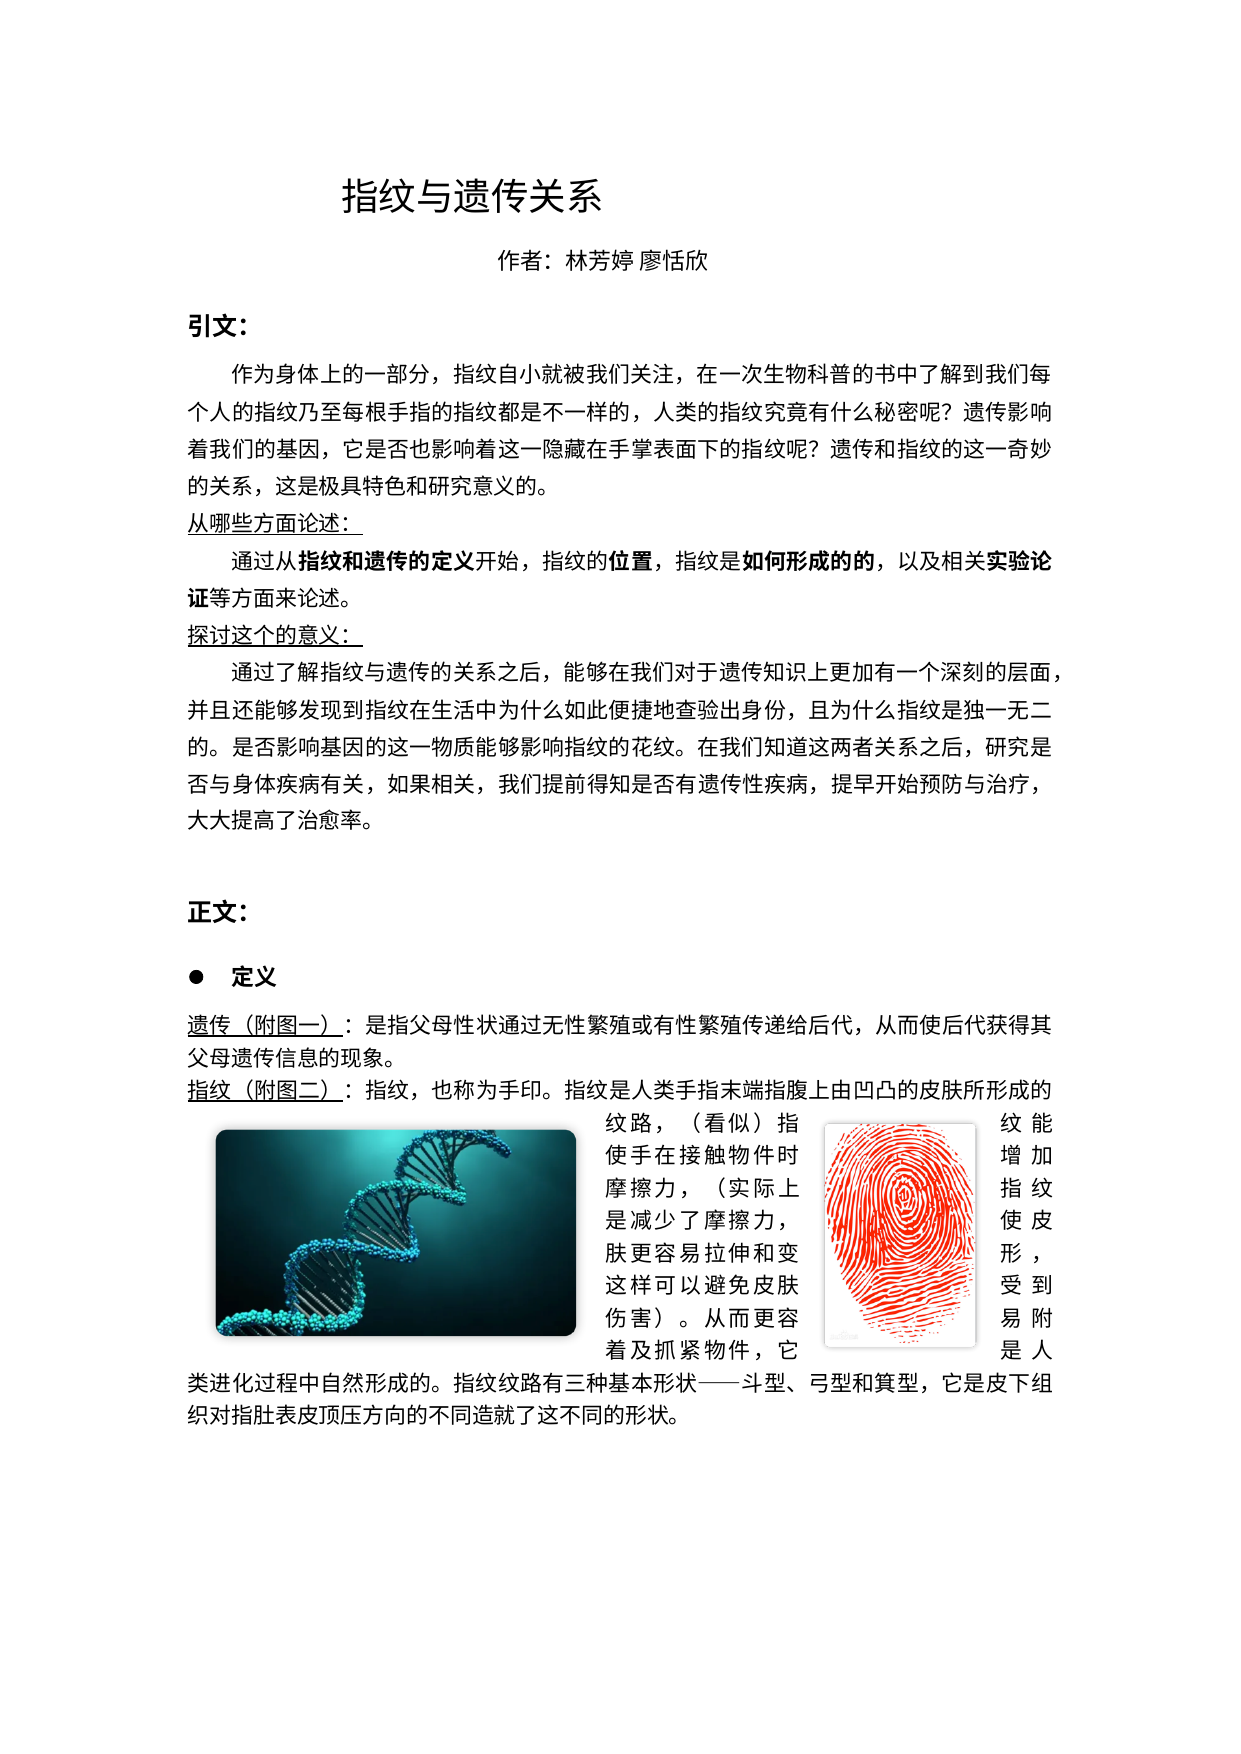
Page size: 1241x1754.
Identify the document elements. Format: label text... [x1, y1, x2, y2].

text 从哪些方面论述： [187, 506, 1053, 538]
picture [204, 1118, 587, 1347]
text 作者：林芳婷 廖恬欣 [187, 227, 1053, 292]
picture [818, 1117, 982, 1353]
text 遗传（附图一）：是指父母性状通过无性繁殖或有性繁殖传递给后代，从而使后代获得其父母遗传信息的现象。 [187, 1008, 1053, 1073]
text 通过了解指纹与遗传的关系之后，能够在我们对于遗传知识上更加有一个深刻的层面，并且还能够发现到指纹在生活中为什么如此便捷地查验出身份，且为什么指纹是独一无二的。是否影响基因的这一物质能够影响指纹的花纹。在我们知道这两者关系之后，研究是否与身体疾病有关，如果相关，我们提前得知是否有遗传性疾病，提早开始预防与治疗，大大提高了治愈率。 [187, 655, 1053, 837]
text 探讨这个的意义： [187, 618, 1053, 650]
text 引文： [187, 292, 1053, 357]
text 正文： [187, 878, 1053, 943]
text 指纹与遗传关系 [187, 162, 1053, 227]
text 通过从指纹和遗传的定义开始，指纹的位置，指纹是如何形成的的，以及相关实验论证等方面来论述。 [187, 543, 1053, 613]
text 作为身体上的一部分，指纹自小就被我们关注，在一次生物科普的书中了解到我们每个人的指纹乃至每根手指的指纹都是不一样的，人类的指纹究竟有什么秘密呢？遗传影响着我们的基因，它是否也影响着这一隐藏在手掌表面下的指纹呢？遗传和指纹的这一奇妙的关系，这是极具特色和研究意义的。 [187, 357, 1053, 501]
list 定义 [187, 943, 1053, 1008]
